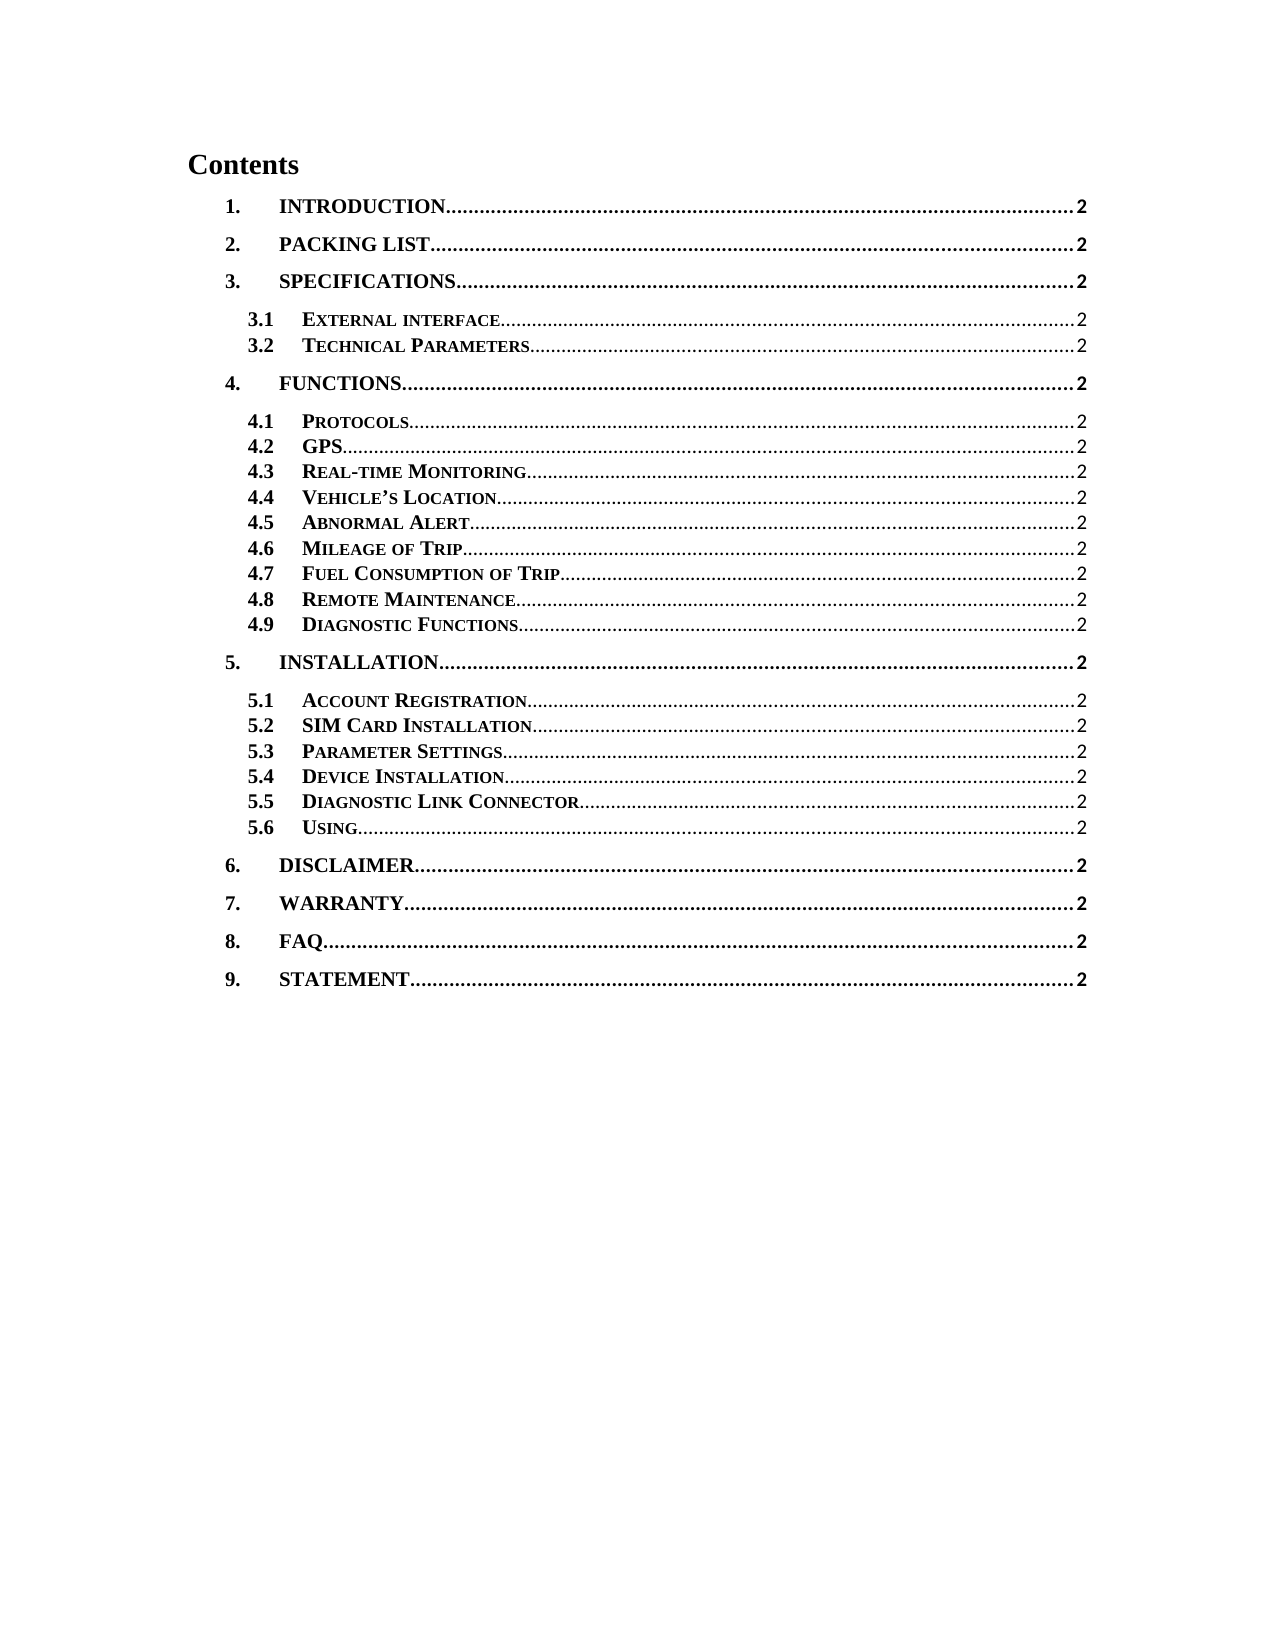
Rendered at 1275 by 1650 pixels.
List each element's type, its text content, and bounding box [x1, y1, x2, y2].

text 4.7 Fuel Consumption of Trip 2 [210, 560, 1088, 586]
text 4.3 Real-time Monitoring 2 [210, 459, 1088, 484]
text Contents [187, 147, 1088, 180]
text 5.3 Parameter Settings 2 [210, 738, 1088, 763]
text 4.6 Mileage of Trip 2 [210, 535, 1088, 560]
text 1. Introduction 2 [187, 193, 1088, 218]
text 4.4 Vehicle’s Location 2 [210, 484, 1088, 509]
text 3. Specifications 2 [187, 269, 1088, 294]
text 9. Statement 2 [187, 966, 1088, 991]
text 5.2 SIM Card Installation 2 [210, 712, 1088, 738]
text 5.4 Device Installation 2 [210, 763, 1088, 789]
text 3.2 Technical Parameters 2 [210, 332, 1088, 357]
text 4.8 Remote Maintenance 2 [210, 586, 1088, 611]
text 7. Warranty 2 [187, 890, 1088, 915]
text 4.5 Abnormal Alert 2 [210, 509, 1088, 535]
text 4.1 Protocols 2 [210, 408, 1088, 433]
text 5.6 Using 2 [210, 814, 1088, 839]
text 5.1 Account Registration 2 [210, 687, 1088, 712]
text 4.2 GPS 2 [210, 433, 1088, 459]
text 2. Packing List 2 [187, 231, 1088, 256]
text 6. Disclaimer 2 [187, 852, 1088, 877]
text 3.1 External interface 2 [210, 307, 1088, 332]
text 4.9 Diagnostic Functions 2 [210, 611, 1088, 637]
text 5. Installation 2 [187, 649, 1088, 674]
text 4. Functions 2 [187, 370, 1088, 395]
text 8. FAQ 2 [187, 928, 1088, 953]
text 5.5 Diagnostic Link Connector 2 [210, 789, 1088, 814]
